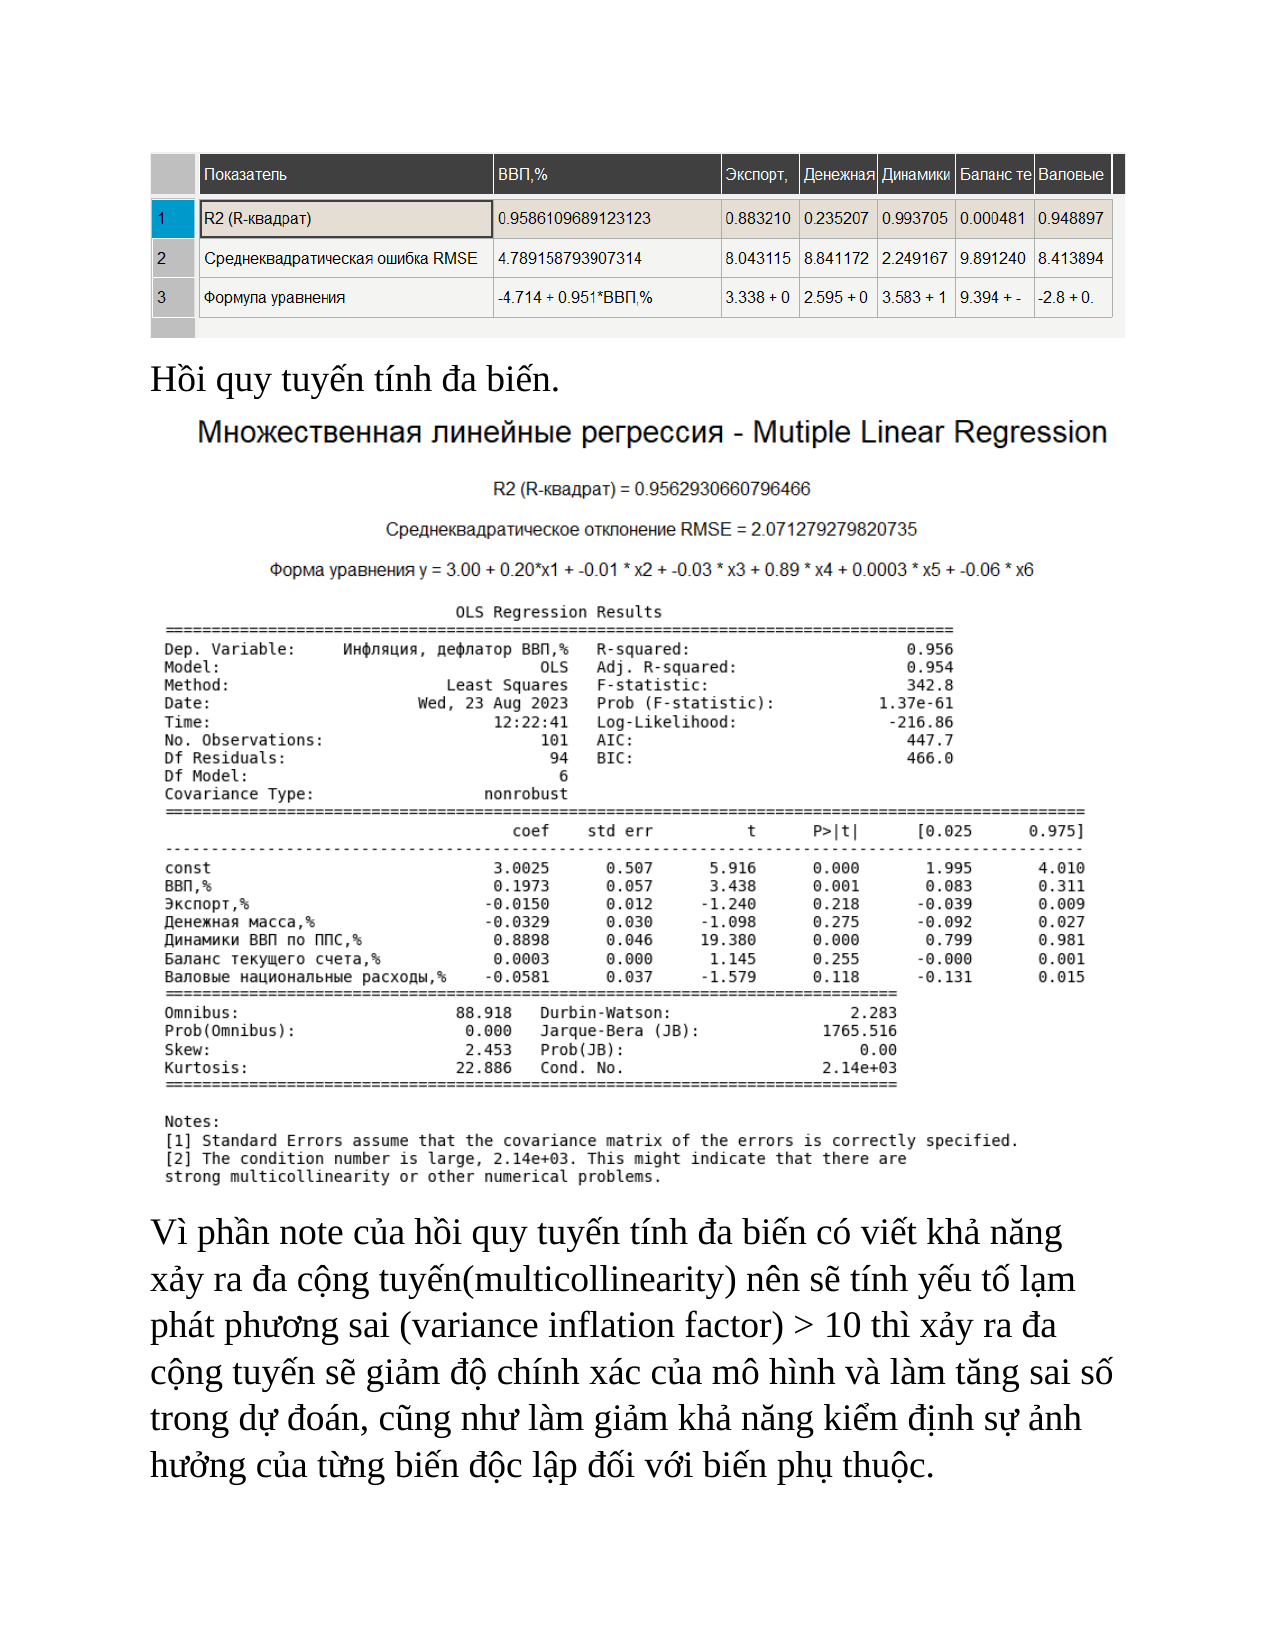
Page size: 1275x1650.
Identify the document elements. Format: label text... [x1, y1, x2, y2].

picture [150, 150, 1125, 338]
picture [150, 419, 1125, 1191]
text Vì phần note của hồi quy tuyến tính đa biến có viết khả năng xảy ra đa cộng tuyến(multicollinearity) nên sẽ tính yếu tố lạm phát phương sai (variance inflation factor) > 10 thì xảy ra đa cộng tuyến sẽ giảm độ chính xác của mô hình và làm tăng sai số trong dự đoán, cũng như làm giảm khả năng kiểm định sự ảnh hưởng của từng biến độc lập đối với biến phụ thuộc. [150, 1209, 1125, 1486]
text Hồi quy tuyến tính đa biến. [150, 356, 1125, 399]
